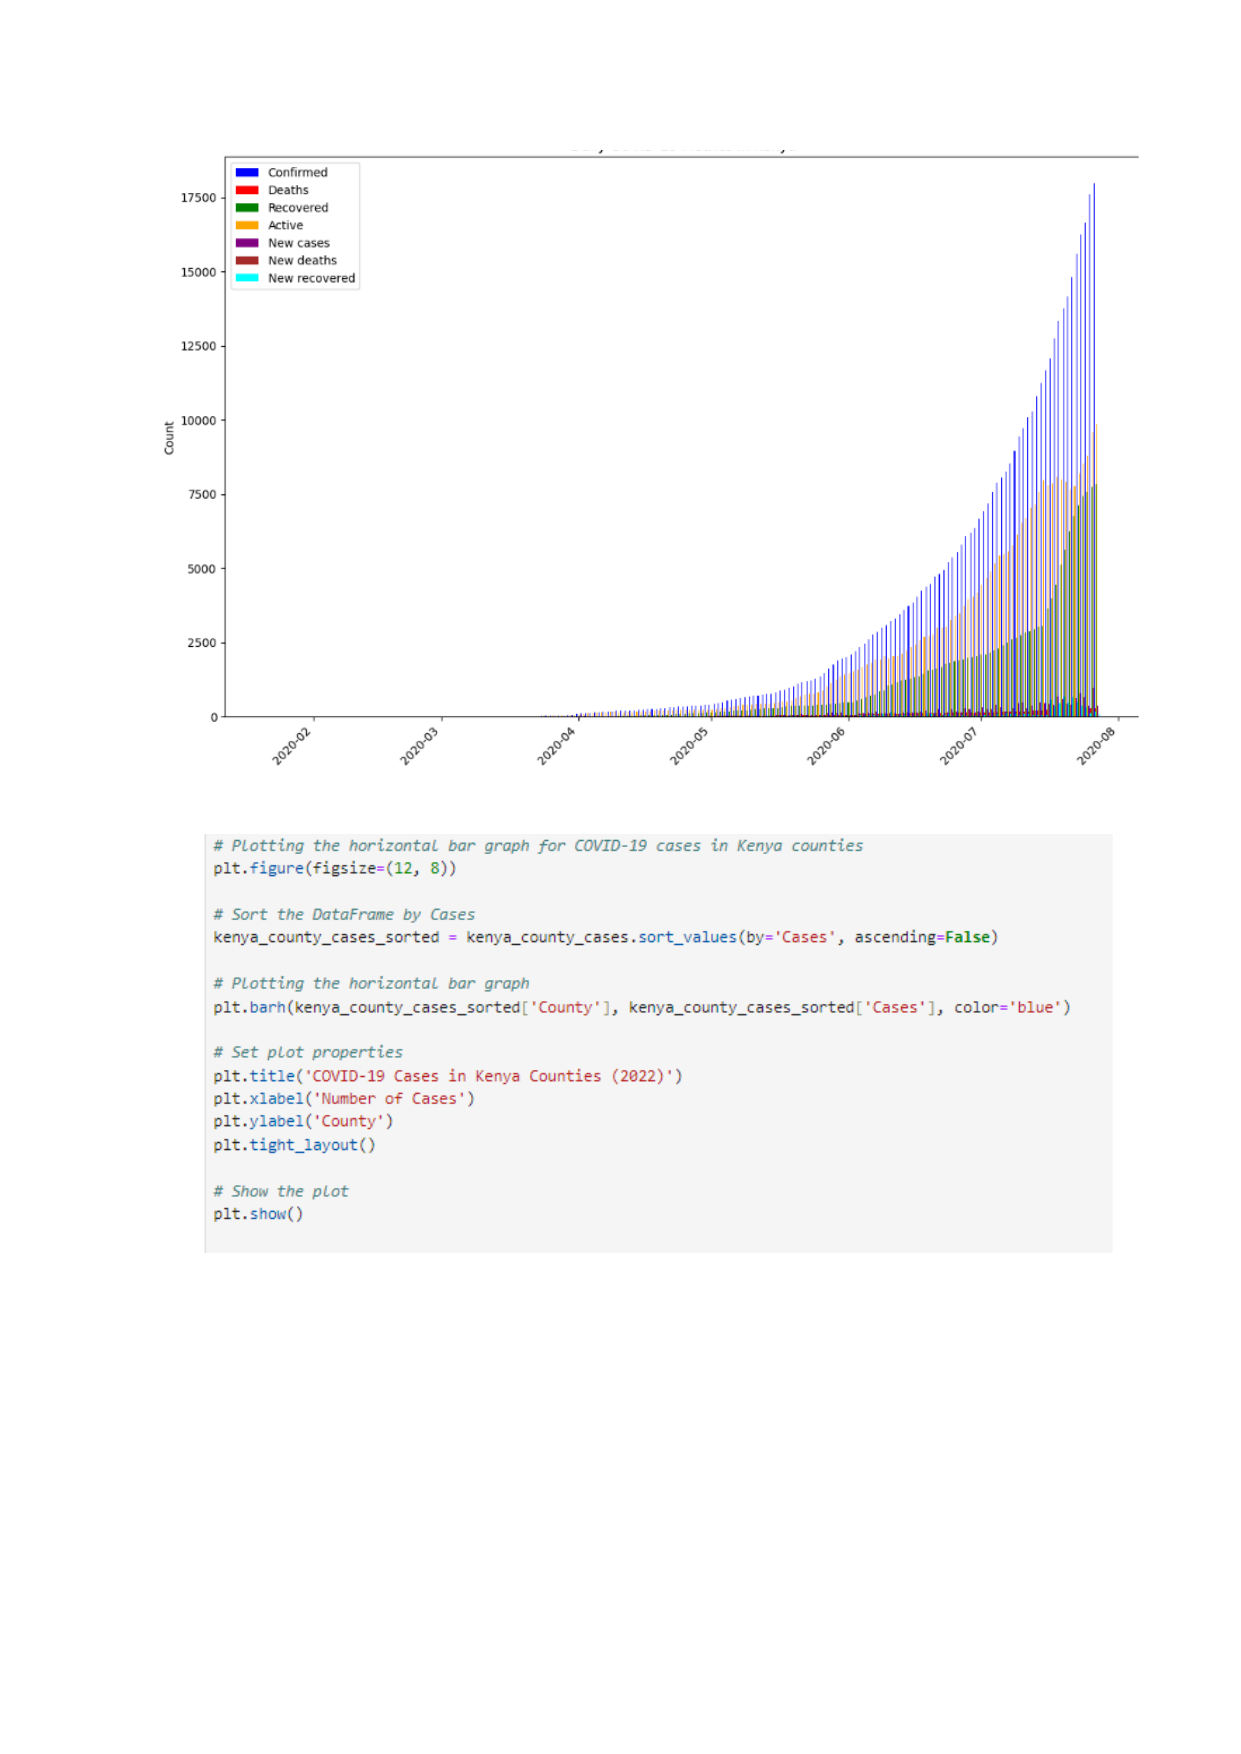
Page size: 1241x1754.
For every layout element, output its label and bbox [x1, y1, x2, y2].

picture [150, 834, 1113, 1253]
picture [150, 150, 1139, 766]
